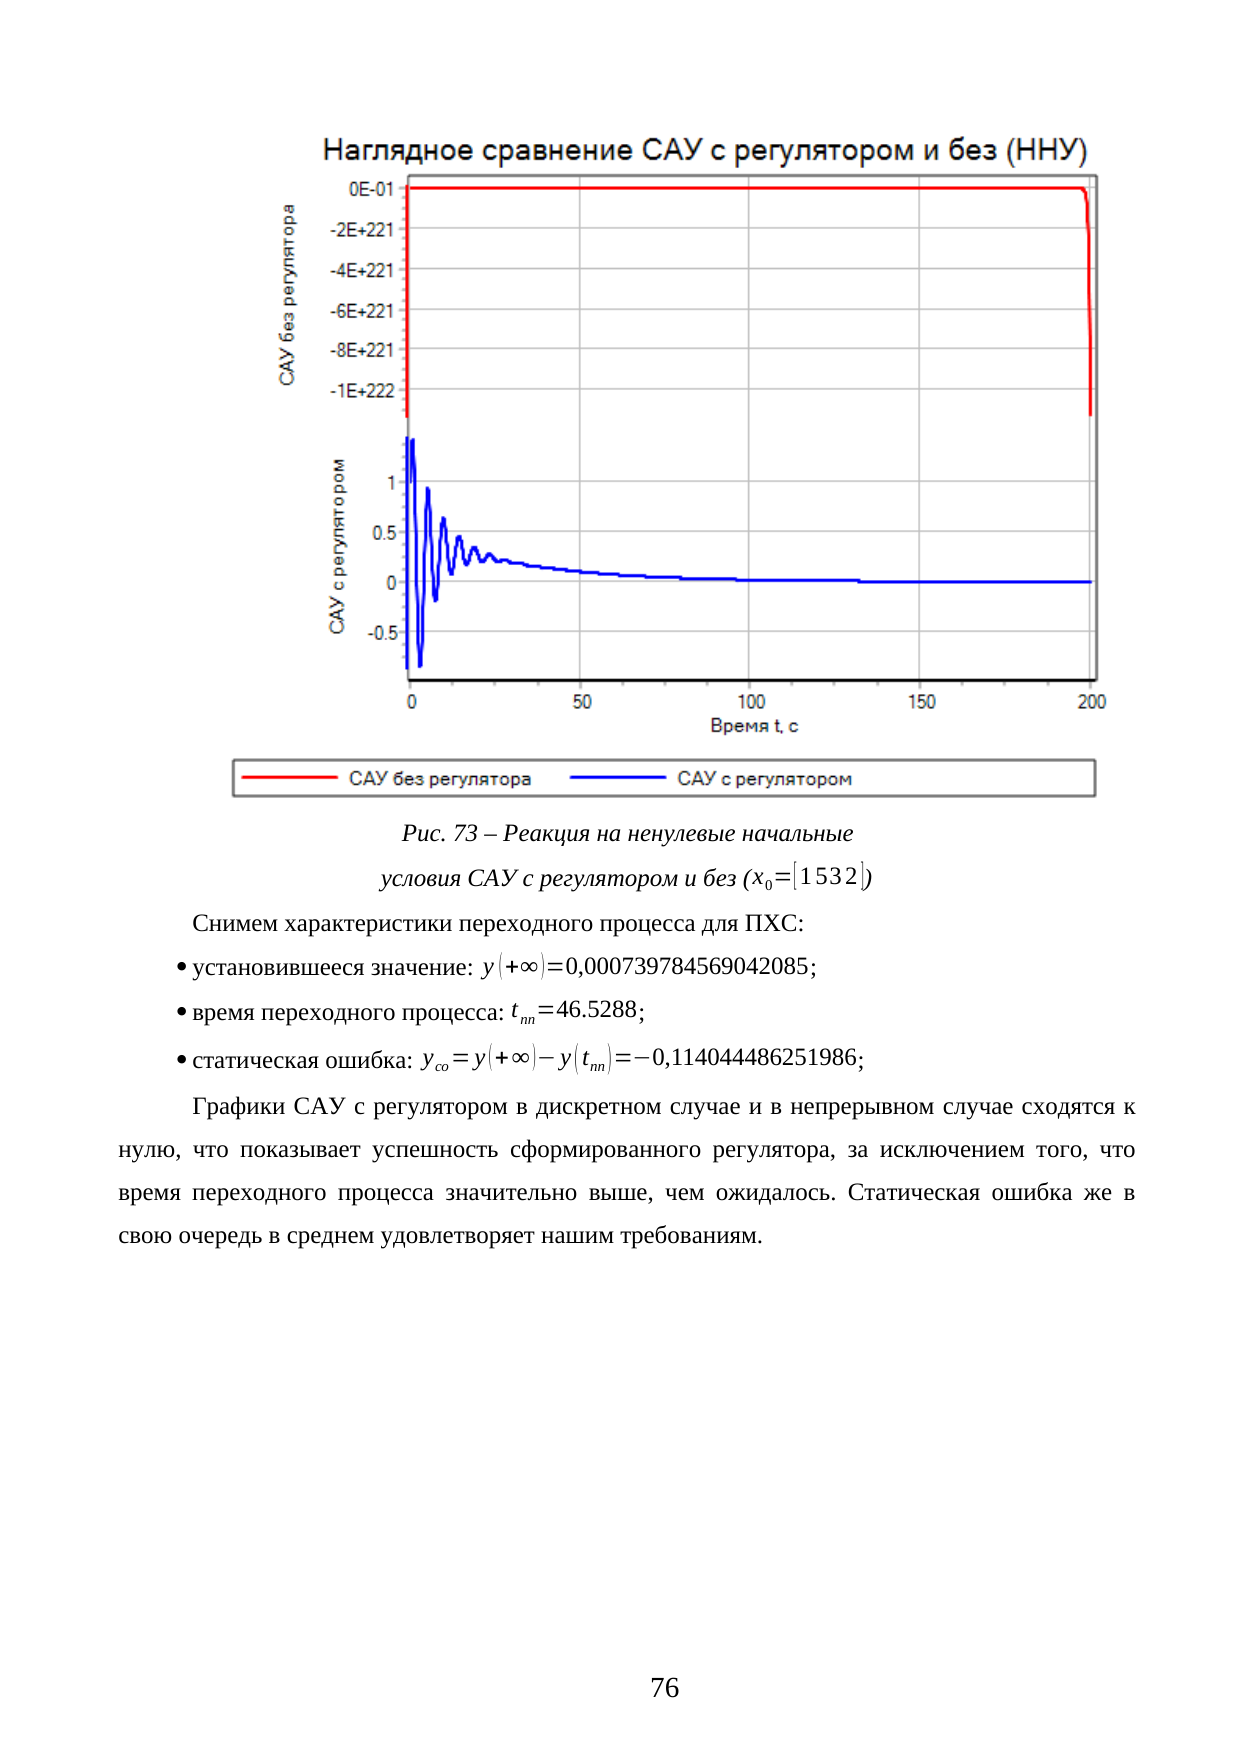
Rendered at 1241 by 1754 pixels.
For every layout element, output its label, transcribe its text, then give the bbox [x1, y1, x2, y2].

text время переходного процесса: ; [118, 996, 1137, 1027]
text установившееся значение: ; [118, 951, 1137, 982]
picture [218, 118, 1111, 801]
text Графики САУ с регулятором в дискретном случае и в непрерывном случае сходятся к нулю, что показывает успешность сформированного регулятора, за исключением того, что время переходного процесса значительно выше, чем ожидалось. Статическая ошибка же в свою очередь в среднем удовлетворяет нашим требованиям. [118, 1091, 1137, 1249]
text Снимем характеристики переходного процесса для ПХС: [118, 908, 1137, 937]
text Рис. 73 – Реакция на ненулевые начальные [118, 818, 1137, 846]
text статическая ошибка: ; [118, 1042, 1137, 1077]
text условия САУ с регулятором и без () [118, 861, 1137, 894]
